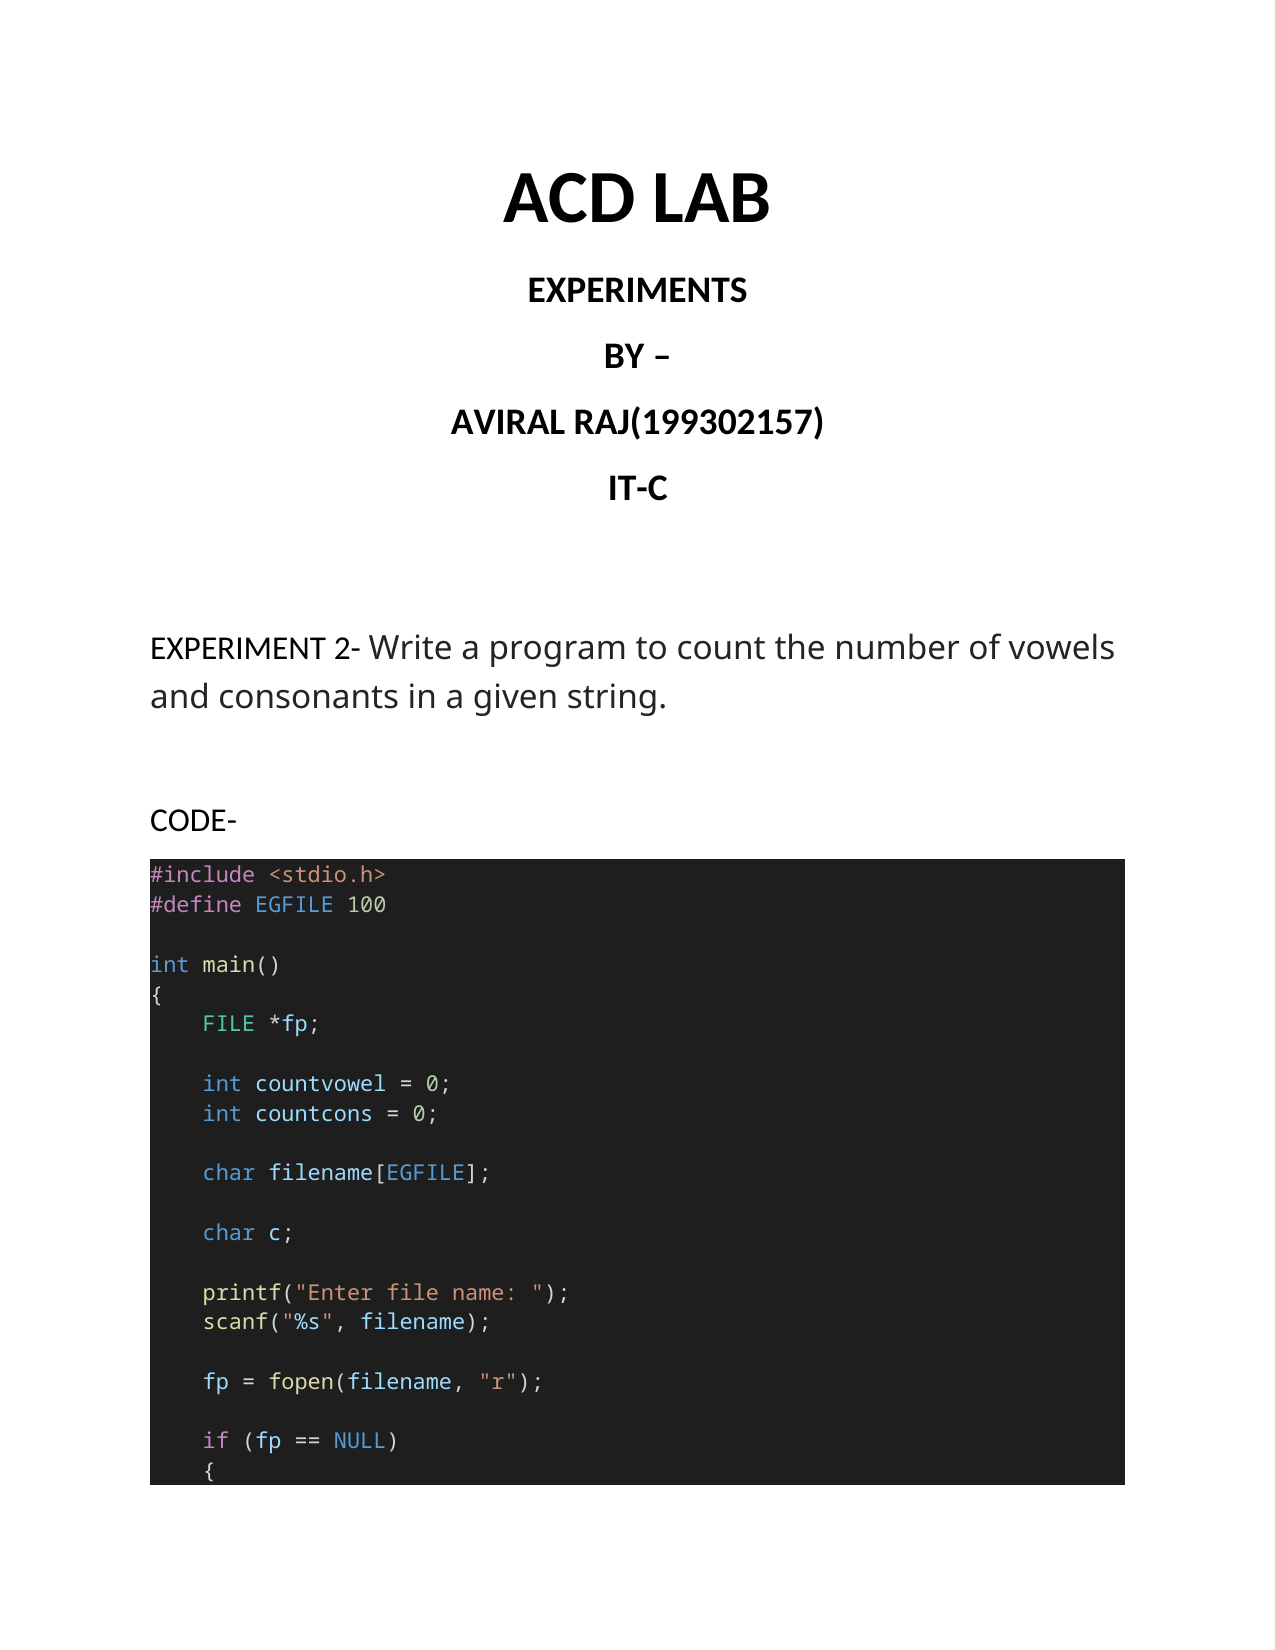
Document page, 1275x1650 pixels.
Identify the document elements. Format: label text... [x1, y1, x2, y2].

text FILE *fp; [150, 1008, 1125, 1038]
text printf("Enter file name: "); [150, 1277, 1125, 1306]
text int main() [150, 949, 1125, 979]
text if (fp == NULL) [150, 1426, 1125, 1455]
text char c; [150, 1217, 1125, 1247]
text char filename[EGFILE]; [150, 1157, 1125, 1187]
text #define EGFILE 100 [150, 889, 1125, 919]
text #include <stdio.h> [150, 859, 1125, 889]
text { [150, 979, 1125, 1008]
text CODE- [150, 799, 1125, 839]
text BY – [150, 332, 1125, 377]
text IT-C [150, 464, 1125, 510]
text { [150, 1455, 1125, 1485]
text AVIRAL RAJ(199302157) [150, 398, 1125, 444]
text ACD LAB [150, 150, 1125, 242]
text fp = fopen(filename, "r"); [150, 1366, 1125, 1396]
text EXPERIMENT 2- Write a program to count the number of vowels and consonants in a given string. [150, 624, 1125, 718]
text int countcons = 0; [150, 1098, 1125, 1128]
text scanf("%s", filename); [150, 1306, 1125, 1336]
text int countvowel = 0; [150, 1068, 1125, 1098]
text EXPERIMENTS [150, 266, 1125, 311]
